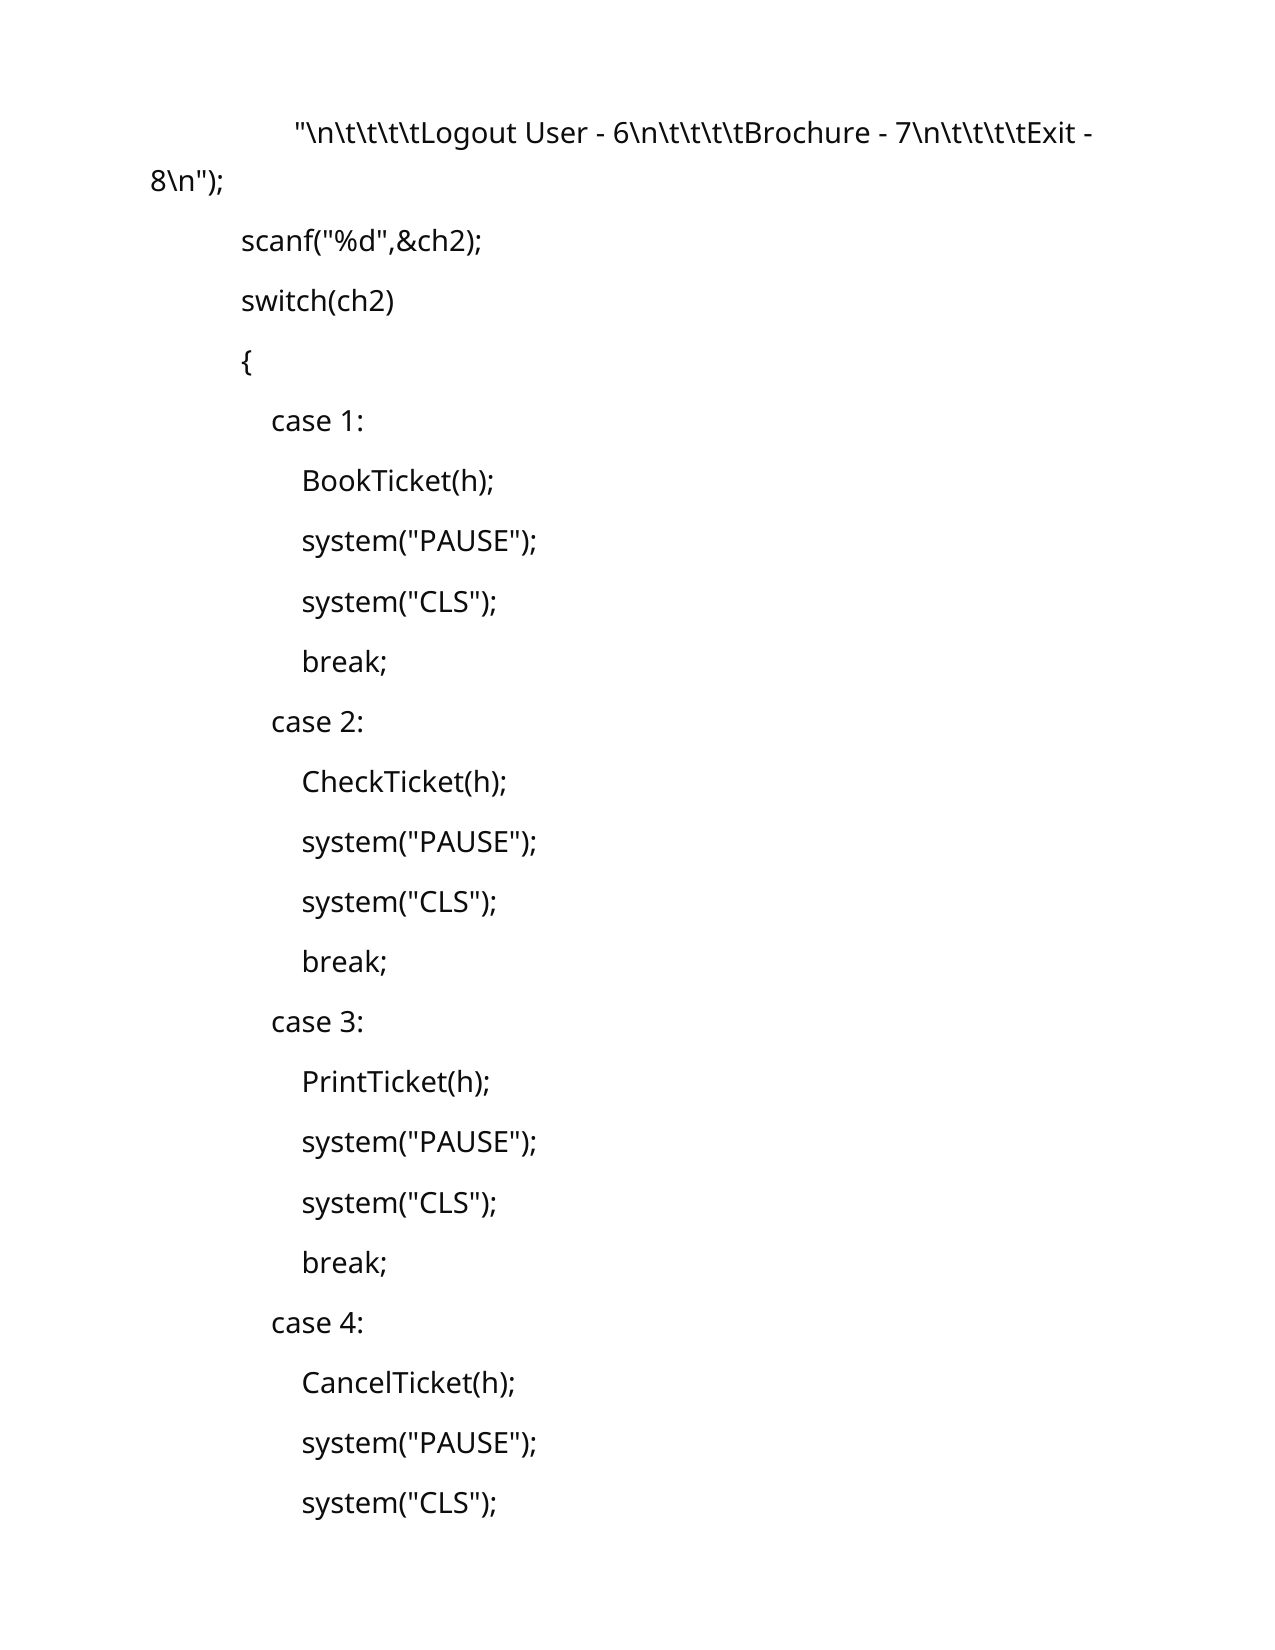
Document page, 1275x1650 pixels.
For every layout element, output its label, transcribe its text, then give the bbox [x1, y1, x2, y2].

text case 1: [150, 401, 1125, 440]
text { [150, 340, 1125, 380]
text BookTicket(h); [150, 461, 1125, 500]
text system("PAUSE"); [150, 821, 1125, 861]
text break; [150, 941, 1125, 981]
text system("PAUSE"); [150, 1422, 1125, 1462]
text "\n\t\t\t\tLogout User - 6\n\t\t\t\tBrochure - 7\n\t\t\t\tExit - 8\n"); [150, 112, 1125, 200]
text case 3: [150, 1002, 1125, 1041]
text case 4: [150, 1302, 1125, 1342]
text CancelTicket(h); [150, 1362, 1125, 1402]
text system("CLS"); [150, 1182, 1125, 1222]
text switch(ch2) [150, 280, 1125, 320]
text system("CLS"); [150, 881, 1125, 921]
text scanf("%d",&ch2); [150, 220, 1125, 260]
text PrintTicket(h); [150, 1062, 1125, 1101]
text CheckTicket(h); [150, 761, 1125, 801]
text system("CLS"); [150, 581, 1125, 621]
text system("CLS"); [150, 1482, 1125, 1522]
text system("PAUSE"); [150, 521, 1125, 560]
text system("PAUSE"); [150, 1122, 1125, 1161]
text break; [150, 641, 1125, 681]
text break; [150, 1242, 1125, 1282]
text case 2: [150, 701, 1125, 741]
